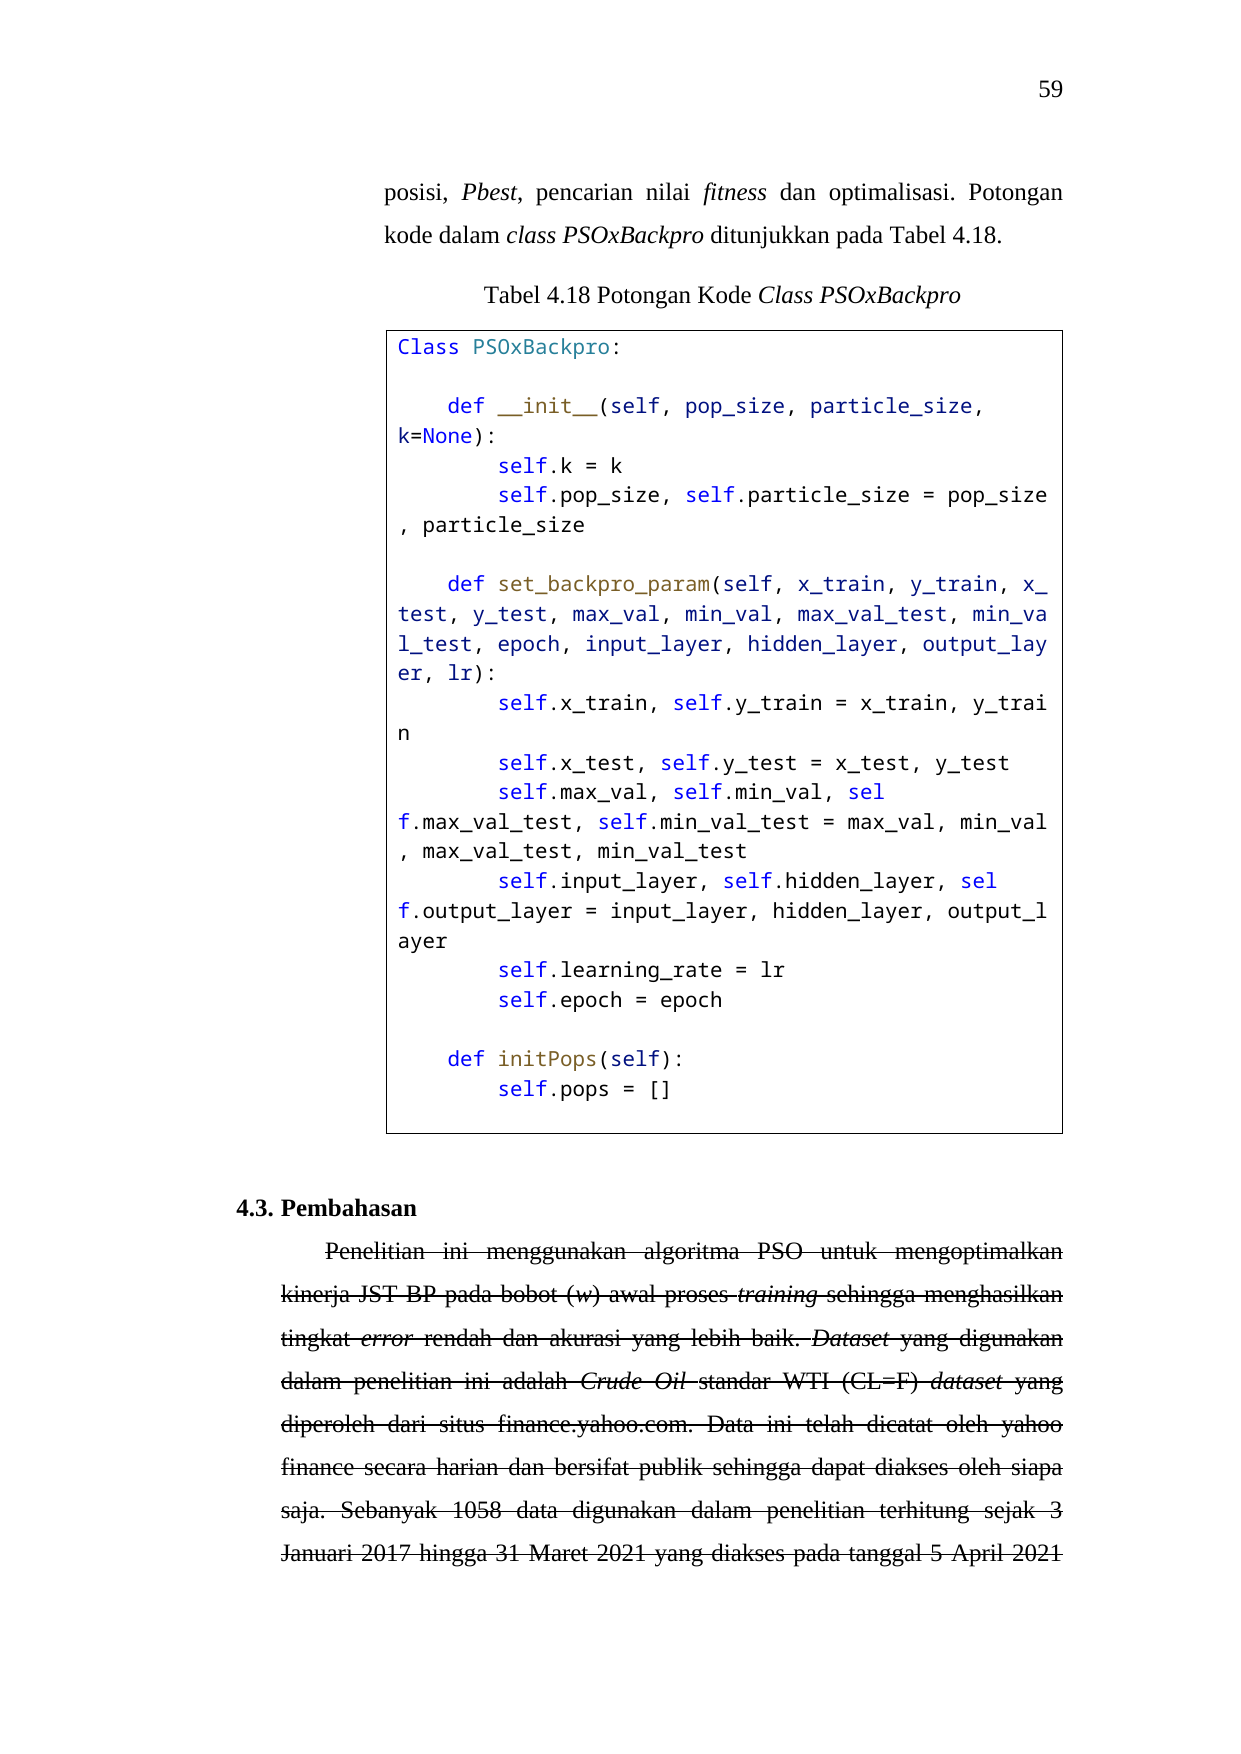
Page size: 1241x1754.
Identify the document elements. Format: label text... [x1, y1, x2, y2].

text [281, 1512, 1063, 1554]
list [384, 177, 1063, 249]
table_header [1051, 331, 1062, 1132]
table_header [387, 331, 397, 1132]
subtitle Pembahasan [236, 1193, 1063, 1222]
